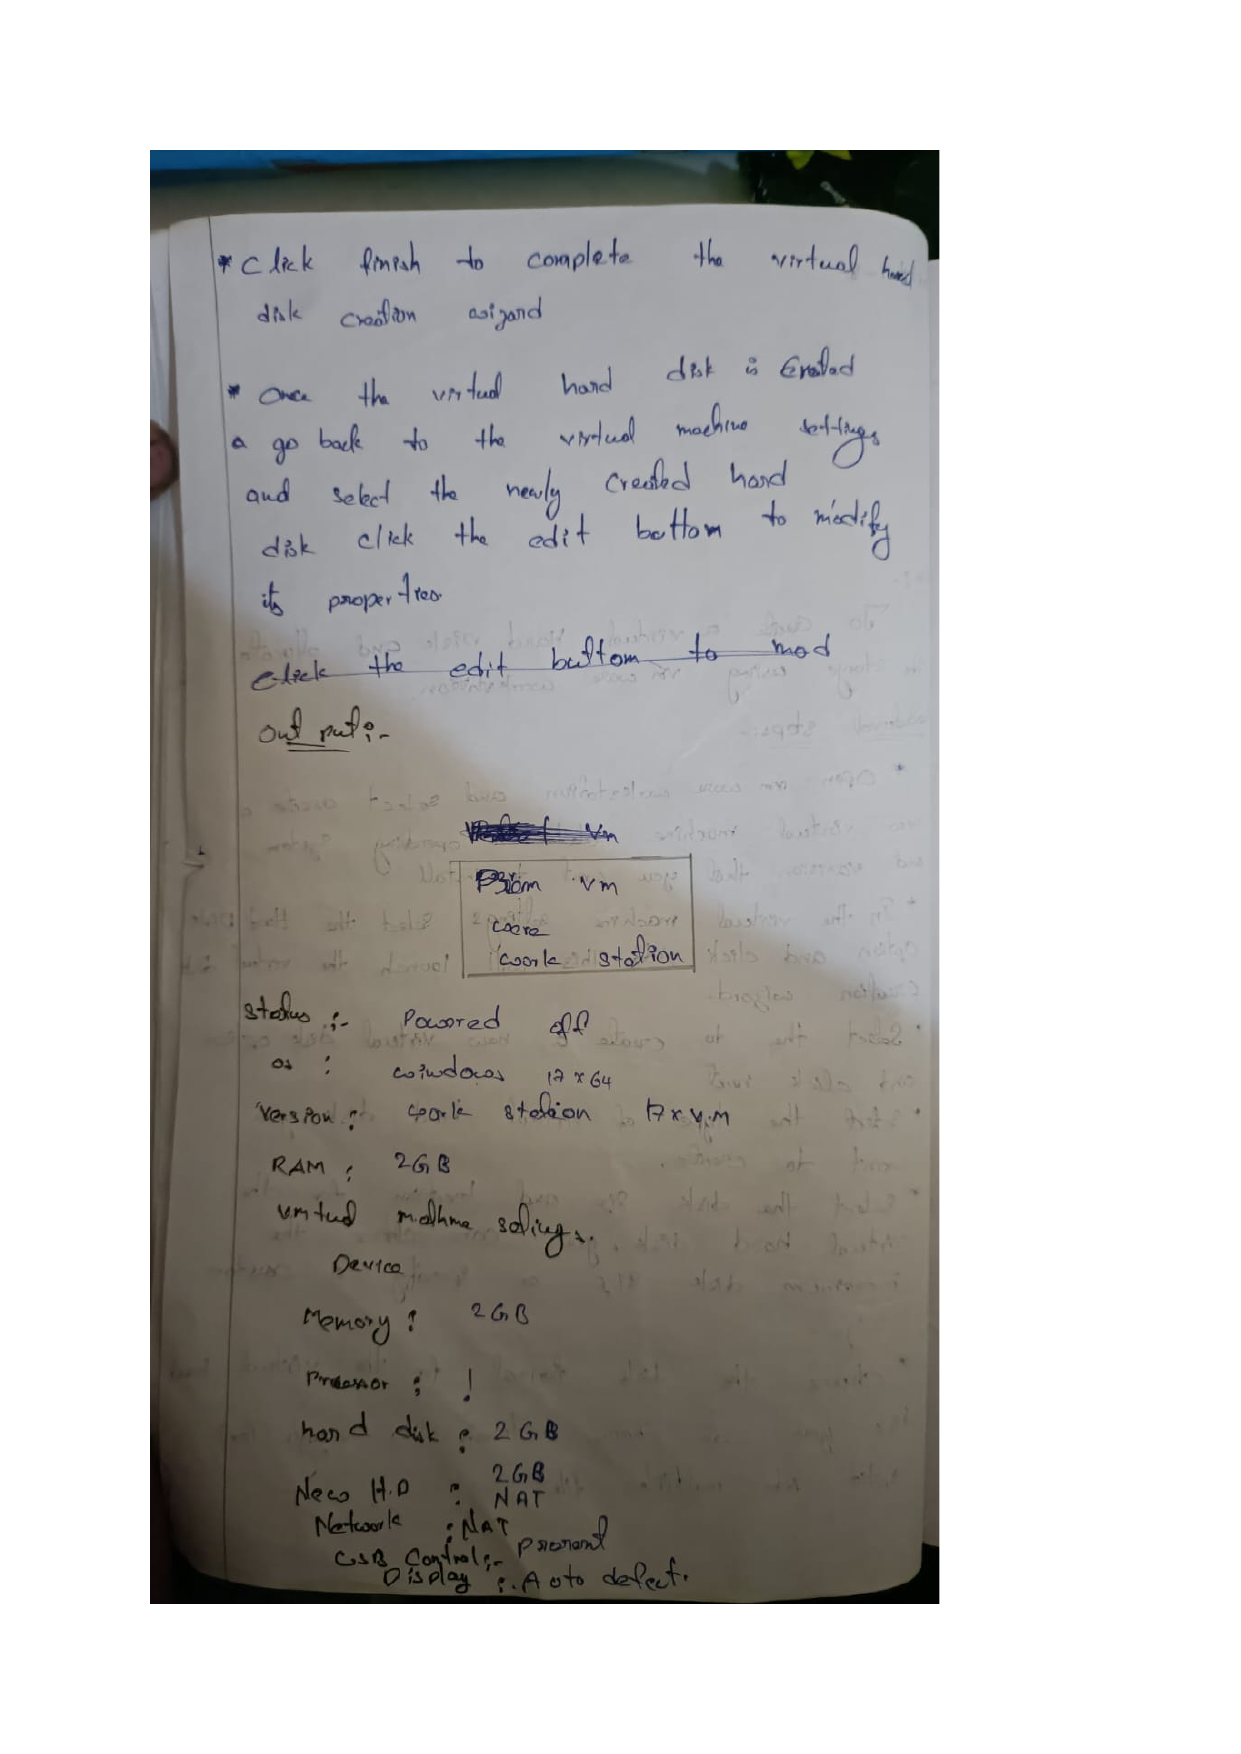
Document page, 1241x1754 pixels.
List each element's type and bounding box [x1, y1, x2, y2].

picture [150, 150, 940, 1604]
